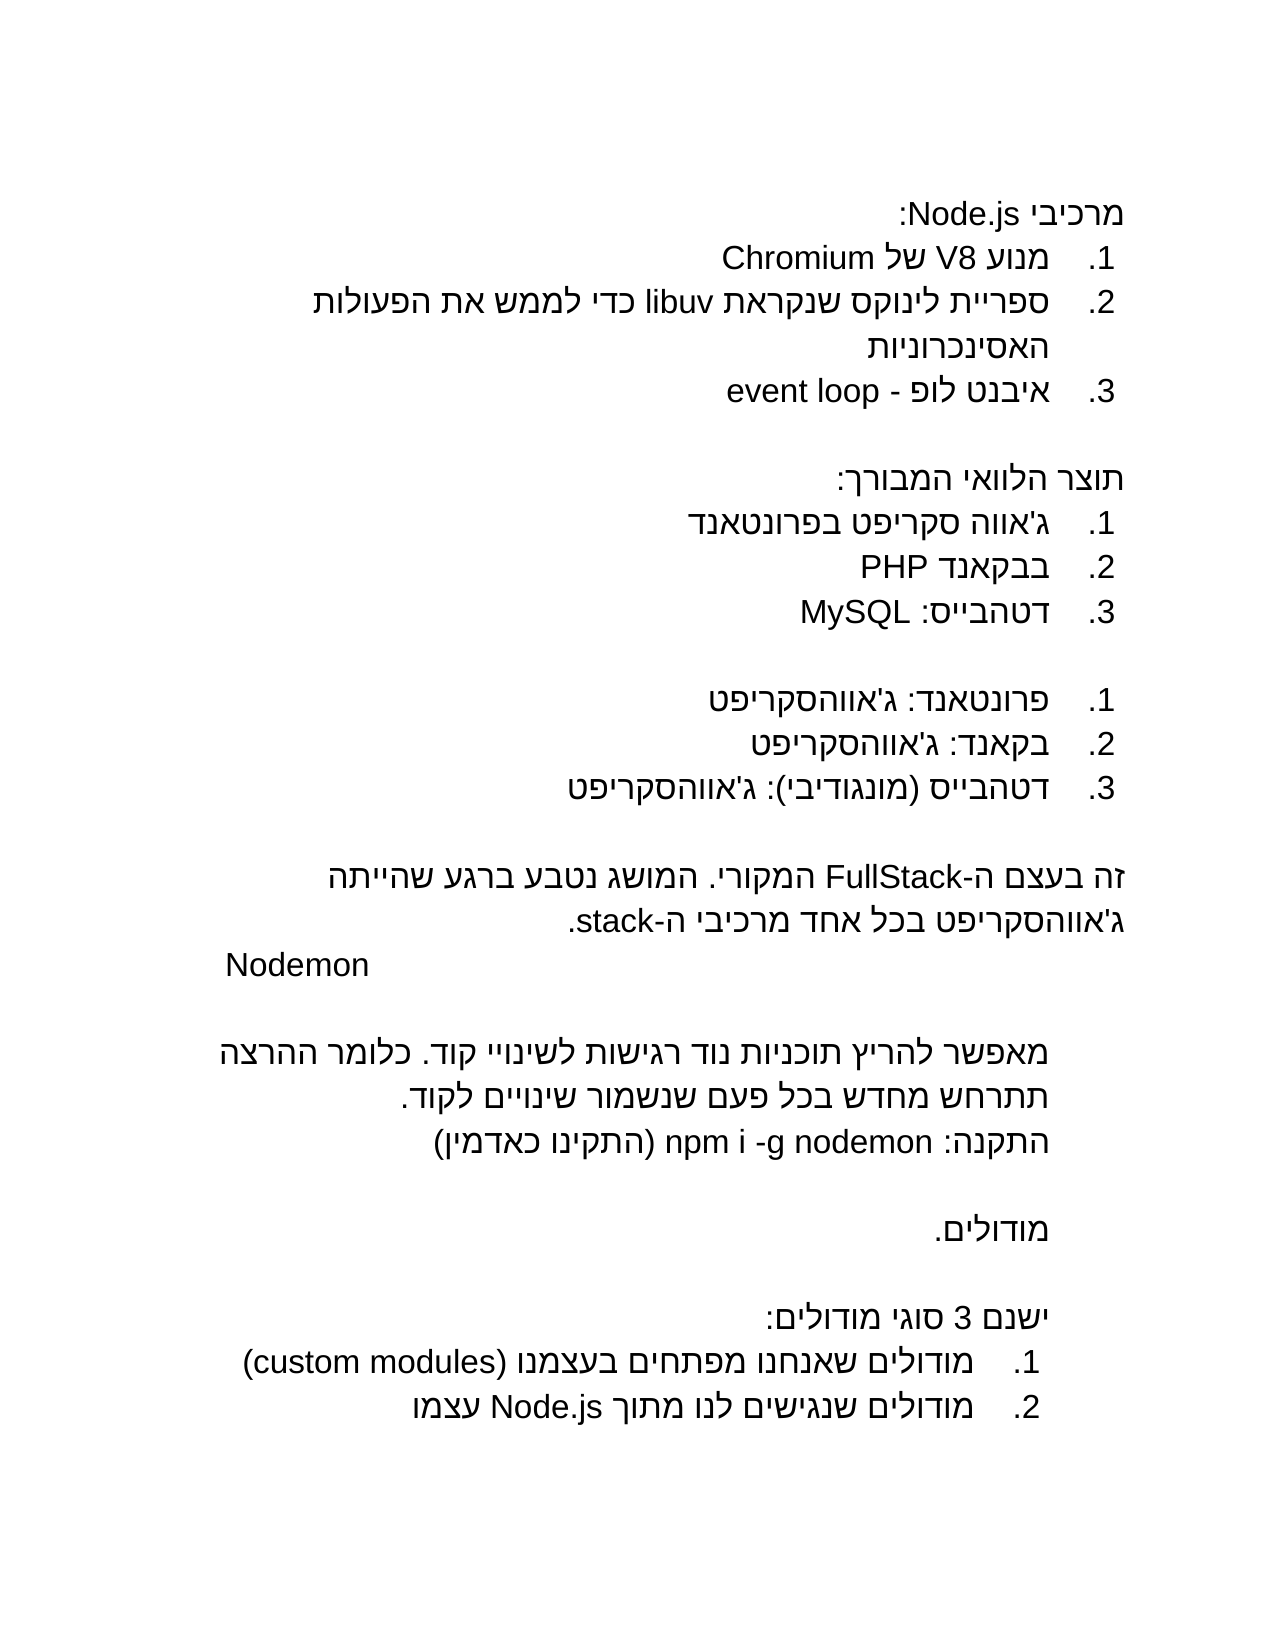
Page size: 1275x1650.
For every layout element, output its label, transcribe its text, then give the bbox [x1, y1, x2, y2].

text מודולים. [150, 1210, 1050, 1248]
list מנוע V8 של Chromium [150, 238, 1087, 277]
list פרונטאנד: ג'אווהסקריפט [150, 680, 1087, 718]
text זה בעצם ה-FullStack המקורי. המושג נטבע ברגע שהייתה ג'אווהסקריפט בכל אחד מרכיבי ה-stack. [150, 857, 1125, 939]
text התקנה: npm i -g nodemon (התקינו כאדמין) [150, 1122, 1050, 1160]
list בקאנד: ג'אווהסקריפט [150, 724, 1087, 763]
list דטהבייס: MySQL [150, 592, 1087, 630]
list דטהבייס (מונגודיבי): ג'אווהסקריפט [150, 768, 1087, 807]
list ג'אווה סקריפט בפרונטאנד [150, 503, 1087, 542]
list מודולים שאנחנו מפתחים בעצמנו (custom modules) [150, 1342, 1012, 1381]
list ספריית לינוקס שנקראת libuv כדי לממש את הפעולות האסינכרוניות [150, 282, 1087, 365]
text Nodemon [225, 945, 1125, 983]
text מרכיבי Node.js: [150, 194, 1125, 233]
text מאפשר להריץ תוכניות נוד רגישות לשינויי קוד. כלומר ההרצה תתרחש מחדש בכל פעם שנשמור שינויים לקוד. [150, 1033, 1050, 1116]
text ישנם 3 סוגי מודולים: [150, 1298, 1050, 1337]
text תוצר הלוואי המבורך: [150, 459, 1125, 498]
list בבקאנד PHP [150, 547, 1087, 586]
list מודולים שנגישים לנו מתוך Node.js עצמו [150, 1387, 1012, 1425]
list איבנט לופ - event loop [150, 371, 1087, 409]
